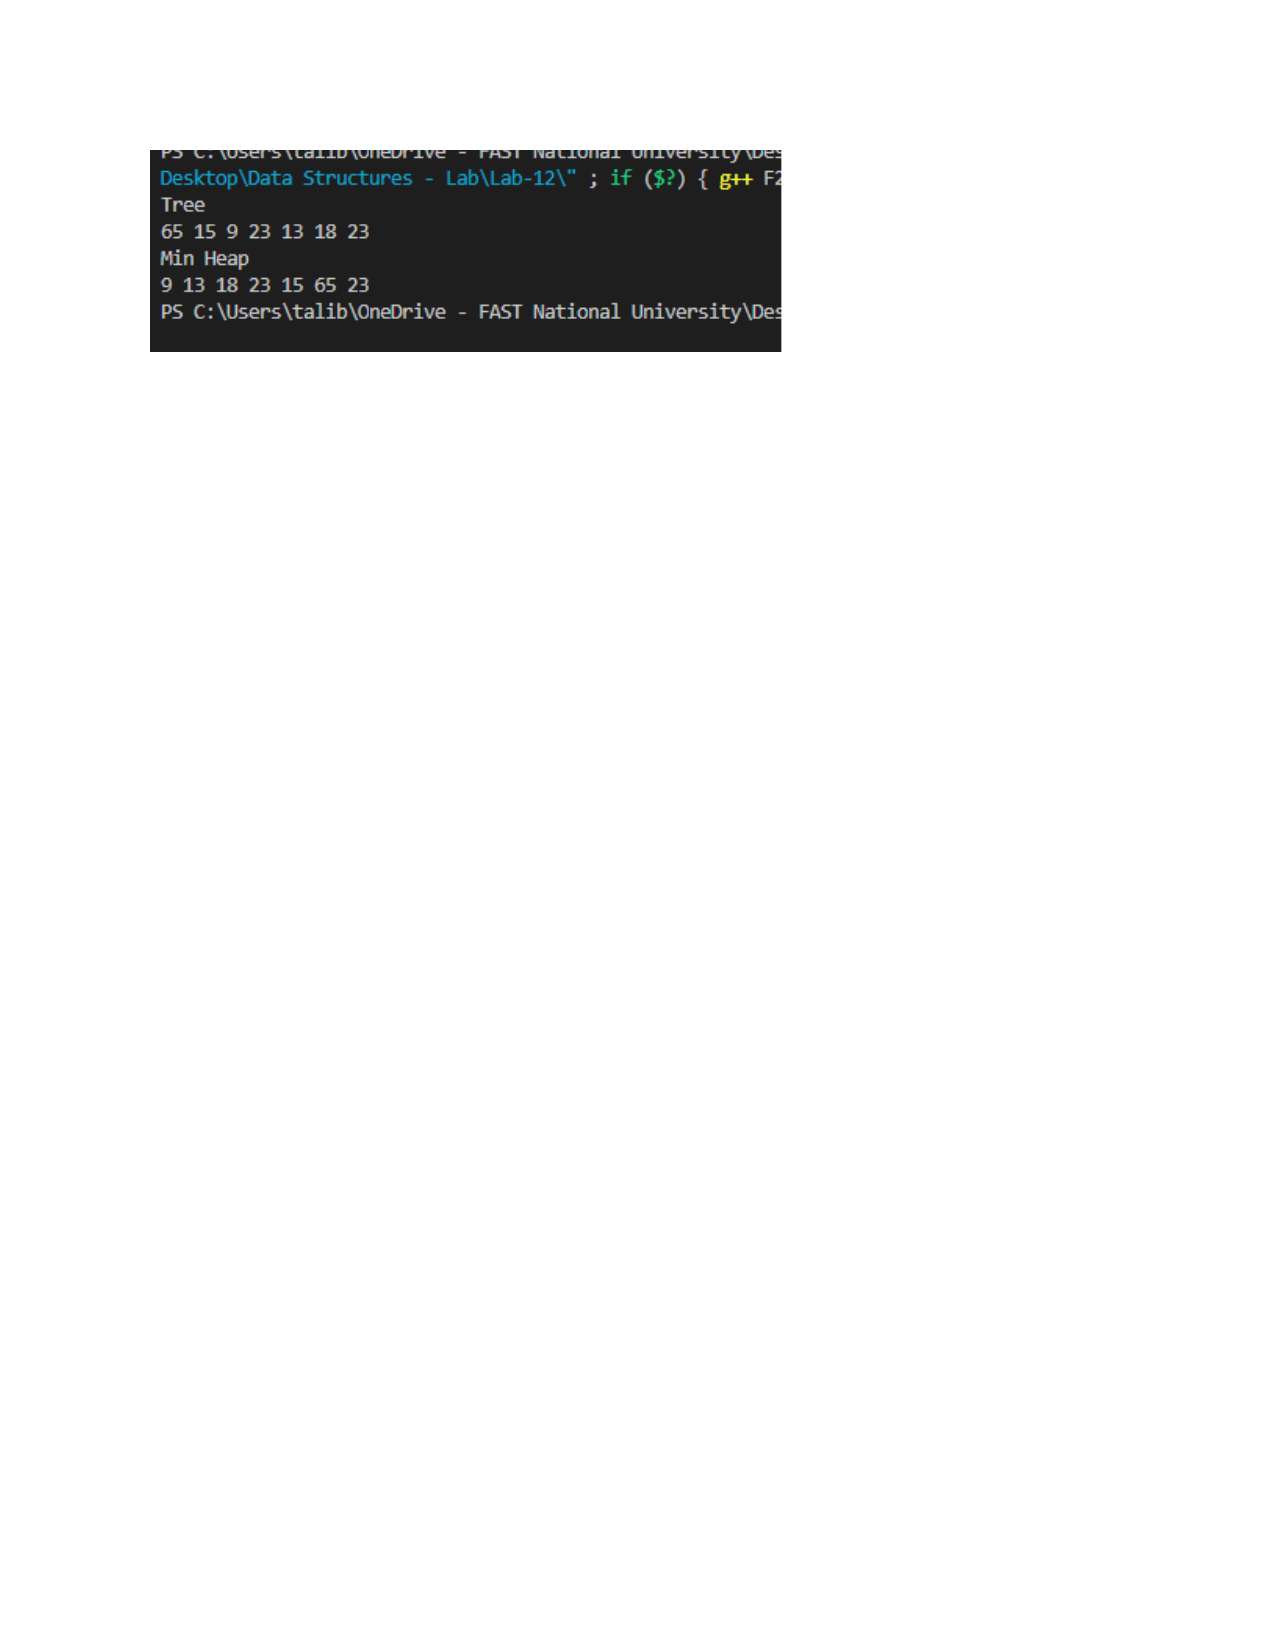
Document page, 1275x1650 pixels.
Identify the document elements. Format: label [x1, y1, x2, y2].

picture [150, 150, 782, 352]
